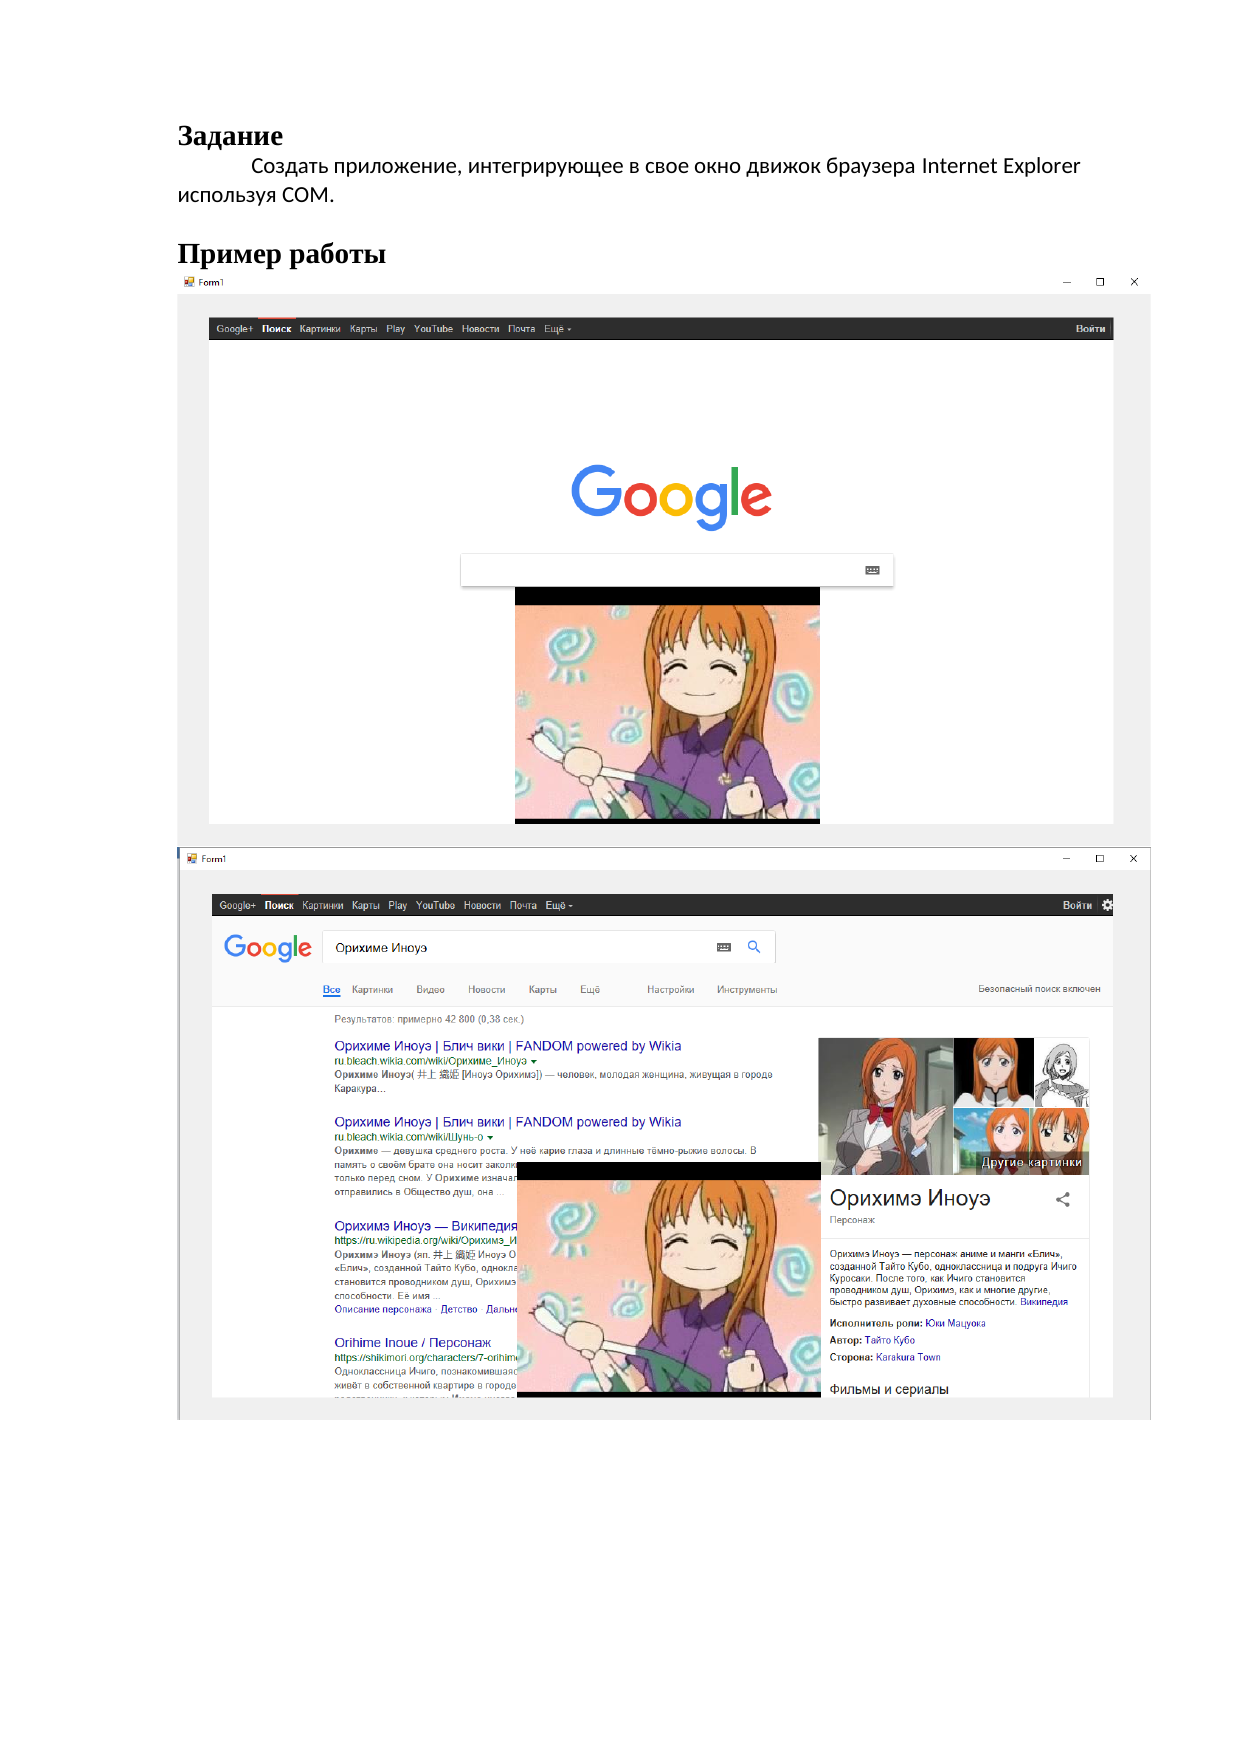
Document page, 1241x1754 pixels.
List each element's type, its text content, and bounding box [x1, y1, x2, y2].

text Создать приложение, интегрирующее в свое окно движок браузера Internet Explorer используя COM. [177, 152, 1152, 208]
picture [177, 271, 1151, 846]
picture [177, 847, 1151, 1420]
text Задание [177, 118, 1152, 152]
text Пример работы [177, 236, 1152, 269]
